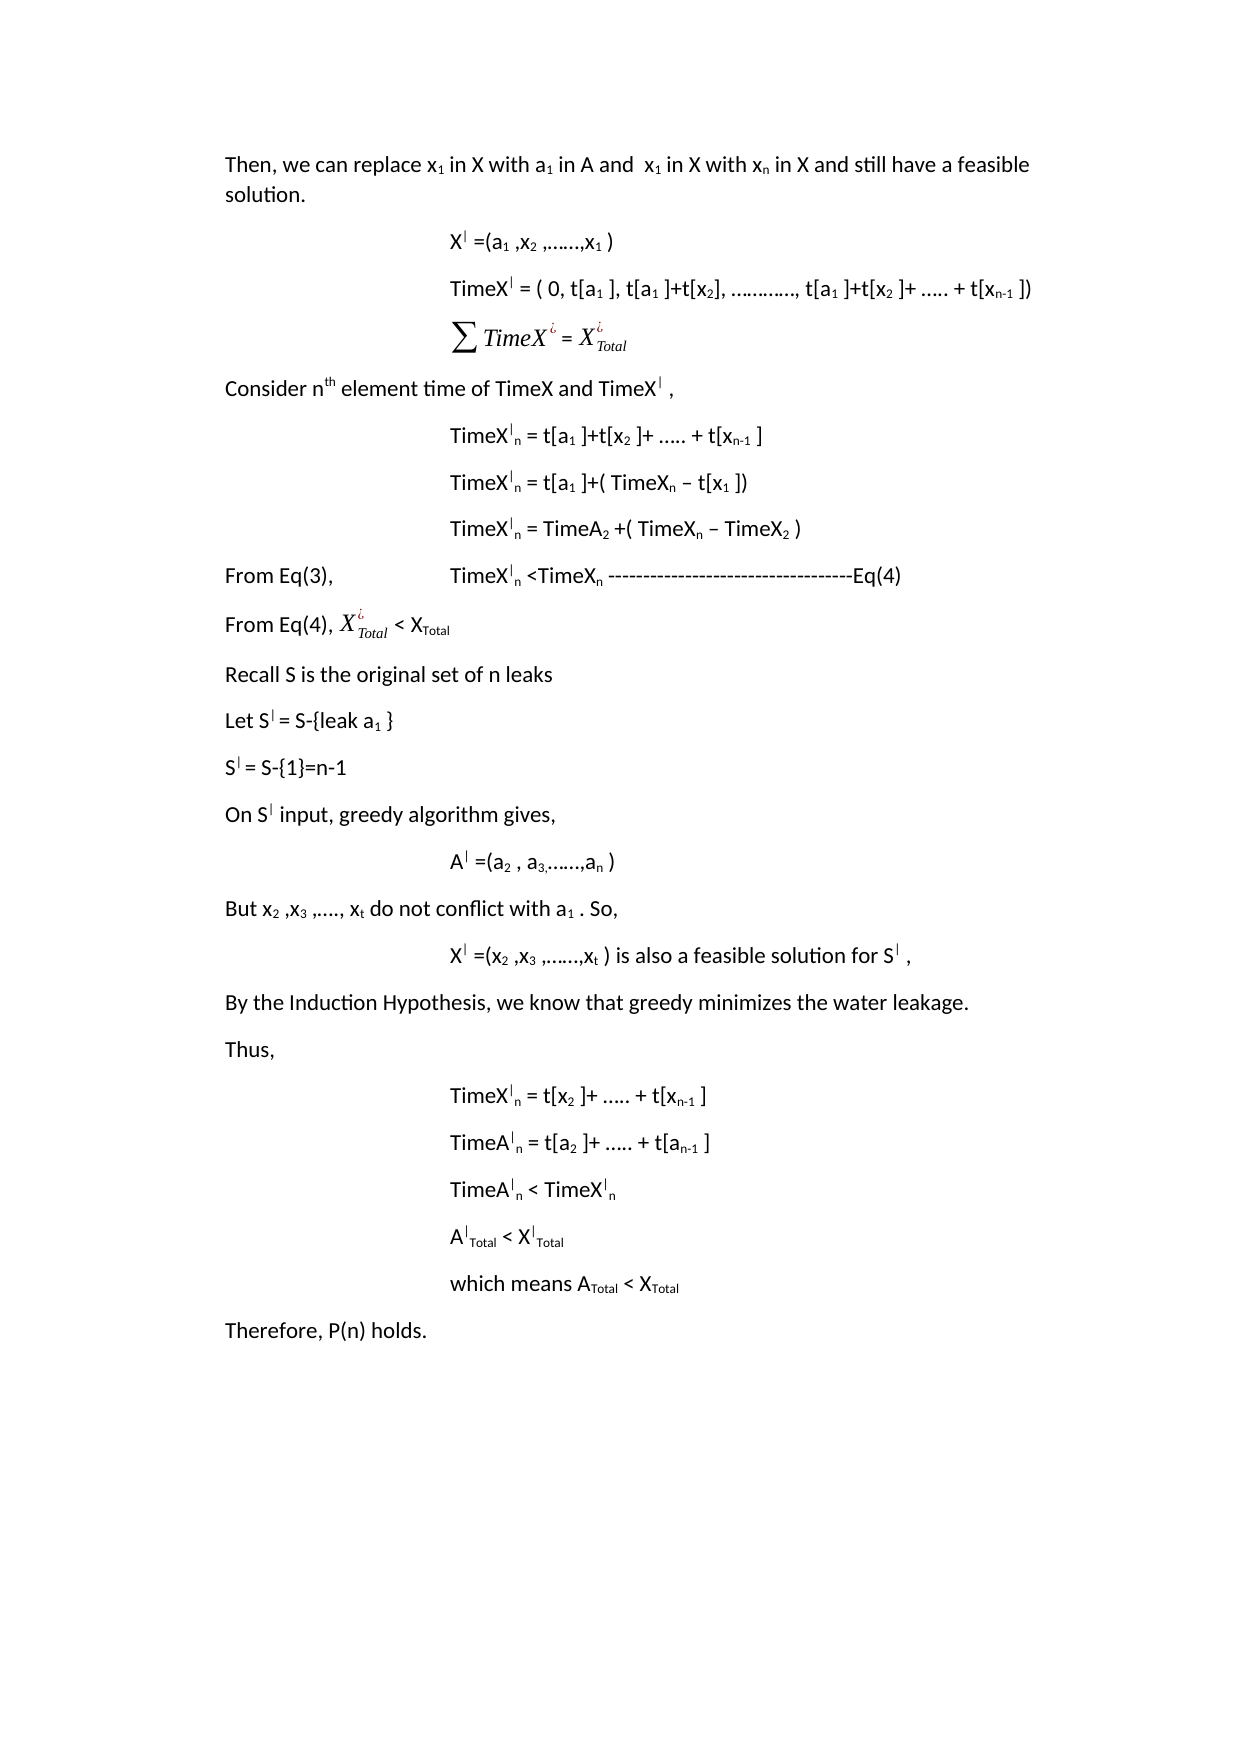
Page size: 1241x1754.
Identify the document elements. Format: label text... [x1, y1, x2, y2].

text A| =(a2 , a3,……,an ) [150, 847, 1090, 875]
text TimeA|n = t[a2 ]+ ….. + t[an-1 ] [375, 1128, 1090, 1157]
text On S| input, greedy algorithm gives, [150, 800, 1090, 828]
text TimeX| = ( 0, t[a1 ], t[a1 ]+t[x2], …………, t[a1 ]+t[x2 ]+ ….. + t[xn-1 ]) [150, 274, 1090, 302]
text which means ATotal < XTotal [375, 1269, 1090, 1297]
text Let S| = S-{leak a1 } [225, 707, 1090, 735]
text Recall S is the original set of n leaks [150, 660, 1090, 688]
text But x2 ,x3 ,…., xt do not conflict with a1 . So, [150, 894, 1090, 922]
text TimeA|n < TimeX|n [375, 1175, 1090, 1203]
text Thus, [225, 1035, 1090, 1063]
text TimeX|n = TimeA2 +( TimeXn – TimeX2 ) [150, 514, 1090, 543]
text Then, we can replace x1 in X with a1 in A and x1 in X with xn in X and still have a feasible solution. [225, 150, 1090, 208]
text A|Total < X|Total [375, 1222, 1090, 1250]
text From Eq(3), TimeX|n <TimeXn -----------------------------------Eq(4) [150, 561, 1090, 589]
text From Eq(4), < XTotal [150, 608, 1090, 641]
text By the Induction Hypothesis, we know that greedy minimizes the water leakage. [225, 988, 1090, 1016]
text S| = S-{1}=n-1 [150, 753, 1090, 782]
text TimeX|n = t[a1 ]+( TimeXn – t[x1 ]) [150, 468, 1090, 496]
text = [150, 321, 1090, 355]
text Therefore, P(n) holds. [225, 1316, 1090, 1344]
text X| =(a1 ,x2 ,……,x1 ) [150, 227, 1090, 255]
text Consider nth element time of TimeX and TimeX| , [150, 374, 1090, 402]
text TimeX|n = t[a1 ]+t[x2 ]+ ….. + t[xn-1 ] [150, 421, 1090, 449]
text TimeX|n = t[x2 ]+ ….. + t[xn-1 ] [375, 1082, 1090, 1110]
text X| =(x2 ,x3 ,……,xt ) is also a feasible solution for S| , [150, 941, 1090, 969]
